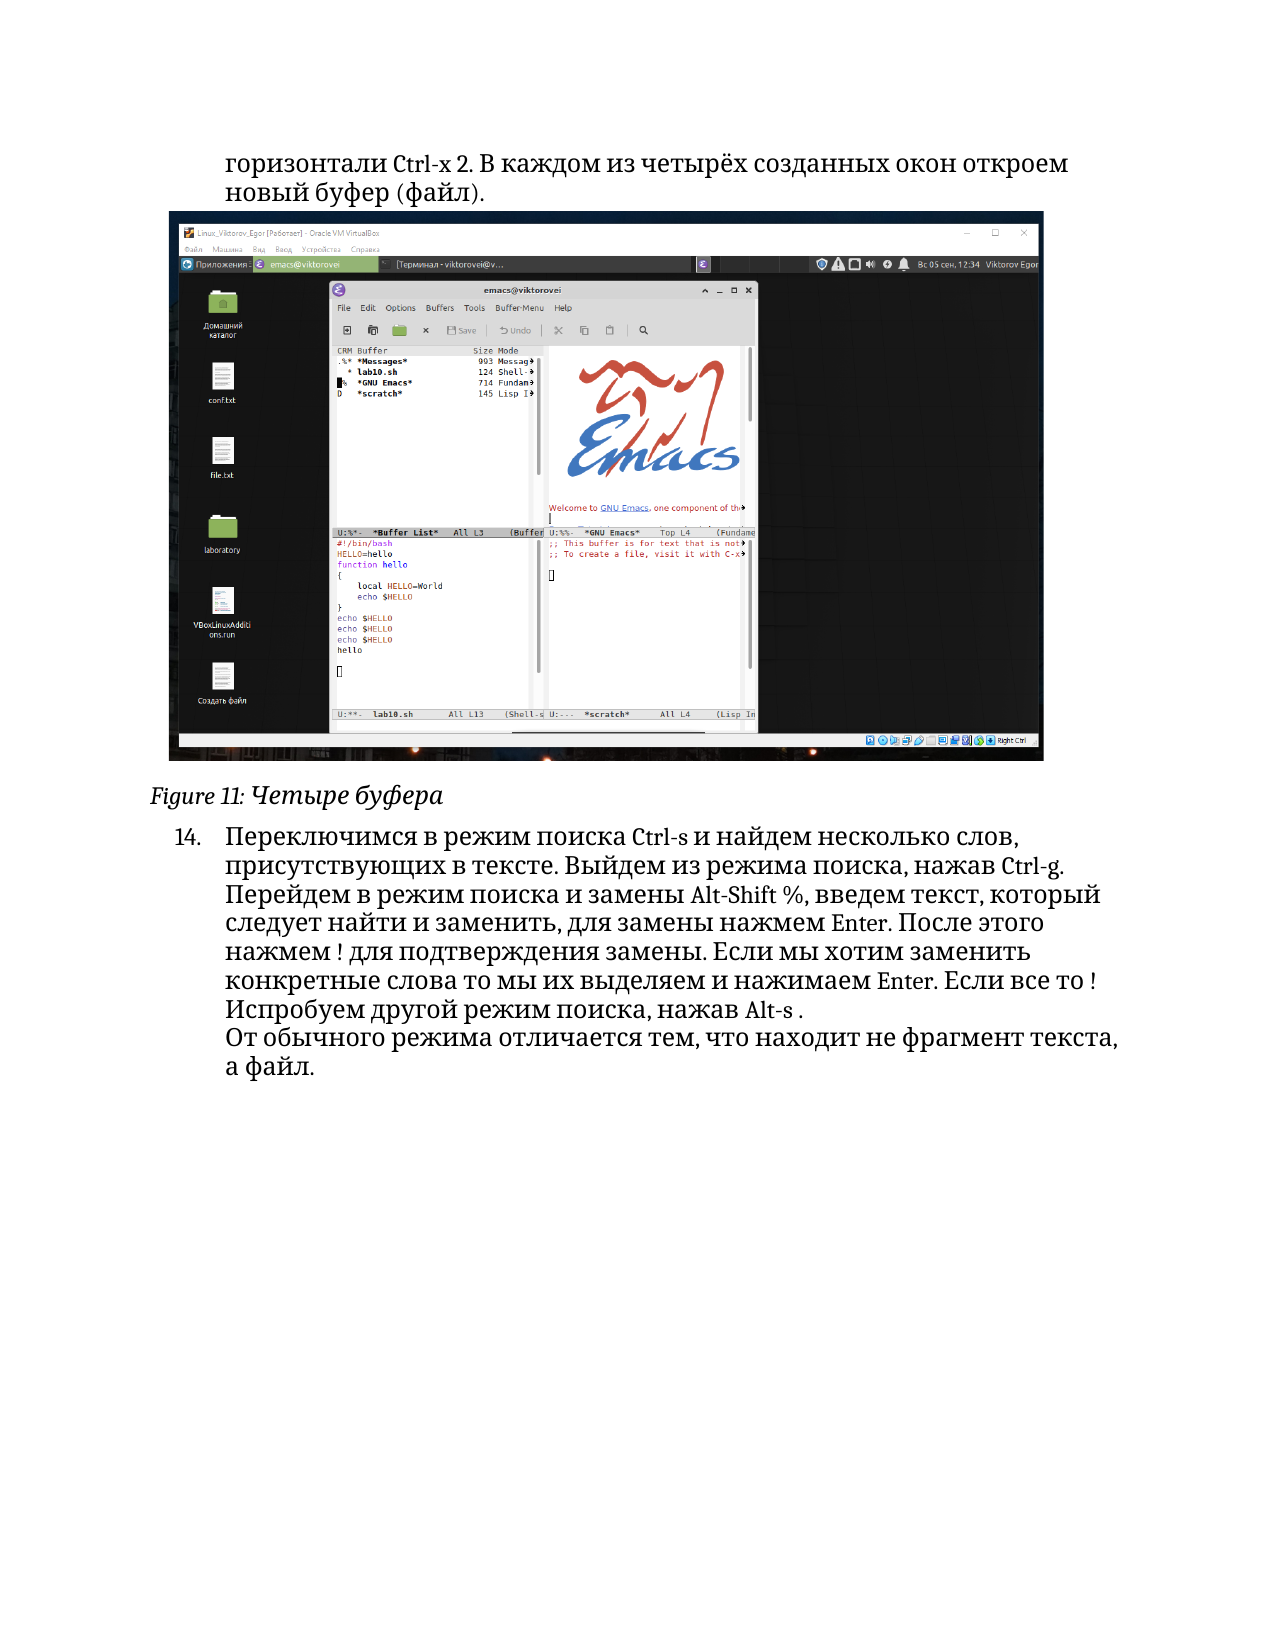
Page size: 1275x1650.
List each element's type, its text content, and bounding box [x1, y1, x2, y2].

text Figure 11: Четыре буфера [150, 782, 1125, 811]
picture [168, 211, 1044, 761]
list Переключимся в режим поиска Ctrl-s и найдем несколько слов, присутствующих в тексте. Выйдем из режима поиска, нажав Ctrl-g. Перейдем в режим поиска и замены Alt-Shift %, введем текст, который следует найти и заменить, для замены нажмем Enter. После этого нажмем ! для подтверждения замены. Если мы хотим заменить конкретные слова то мы их выделяем и нажимаем Enter. Если все то ! Испробуем другой режим поиска, нажав Alt-s . От обычного режима отличается тем, что находит не фрагмент текста, а файл. [175, 823, 1125, 1082]
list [175, 150, 1125, 207]
